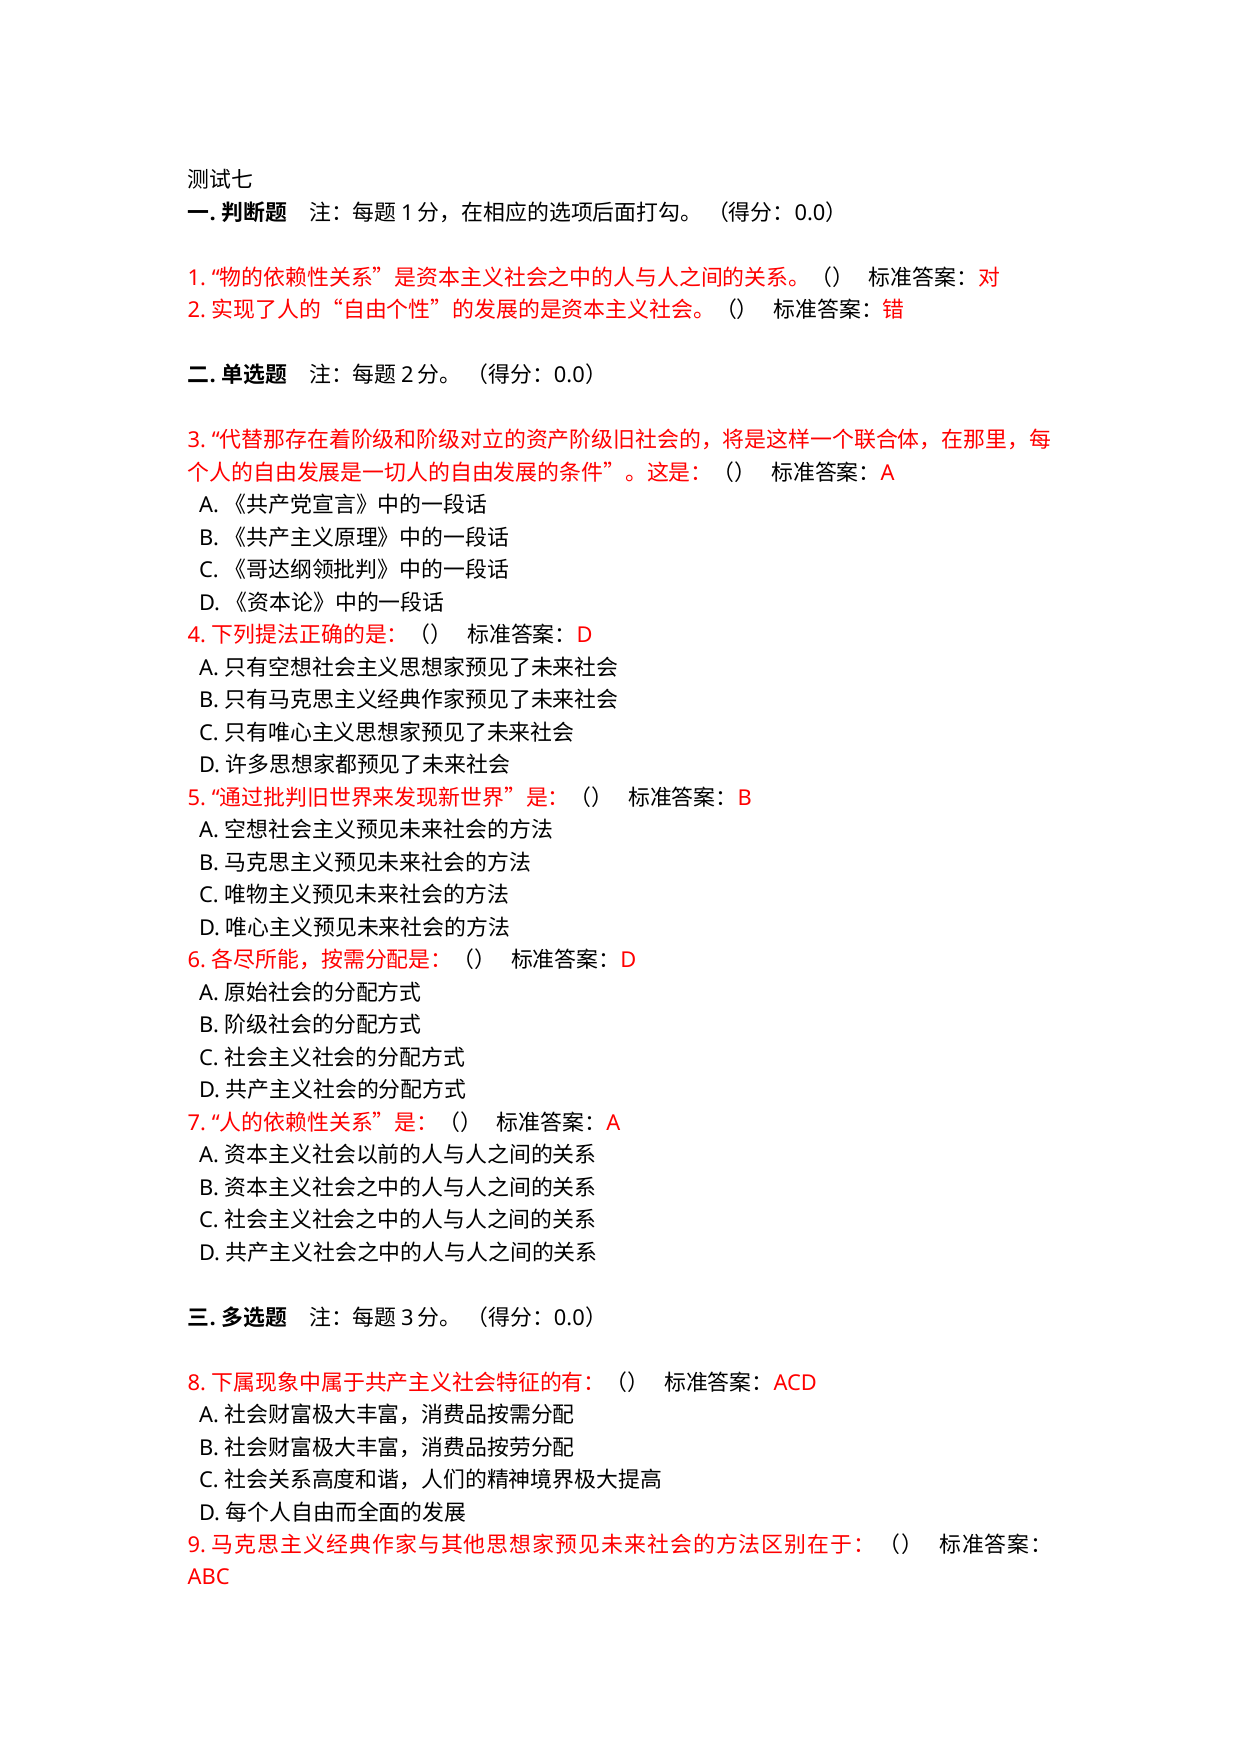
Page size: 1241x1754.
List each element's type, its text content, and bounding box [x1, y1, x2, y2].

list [187, 194, 1053, 1592]
list 测试七 [187, 162, 1053, 194]
